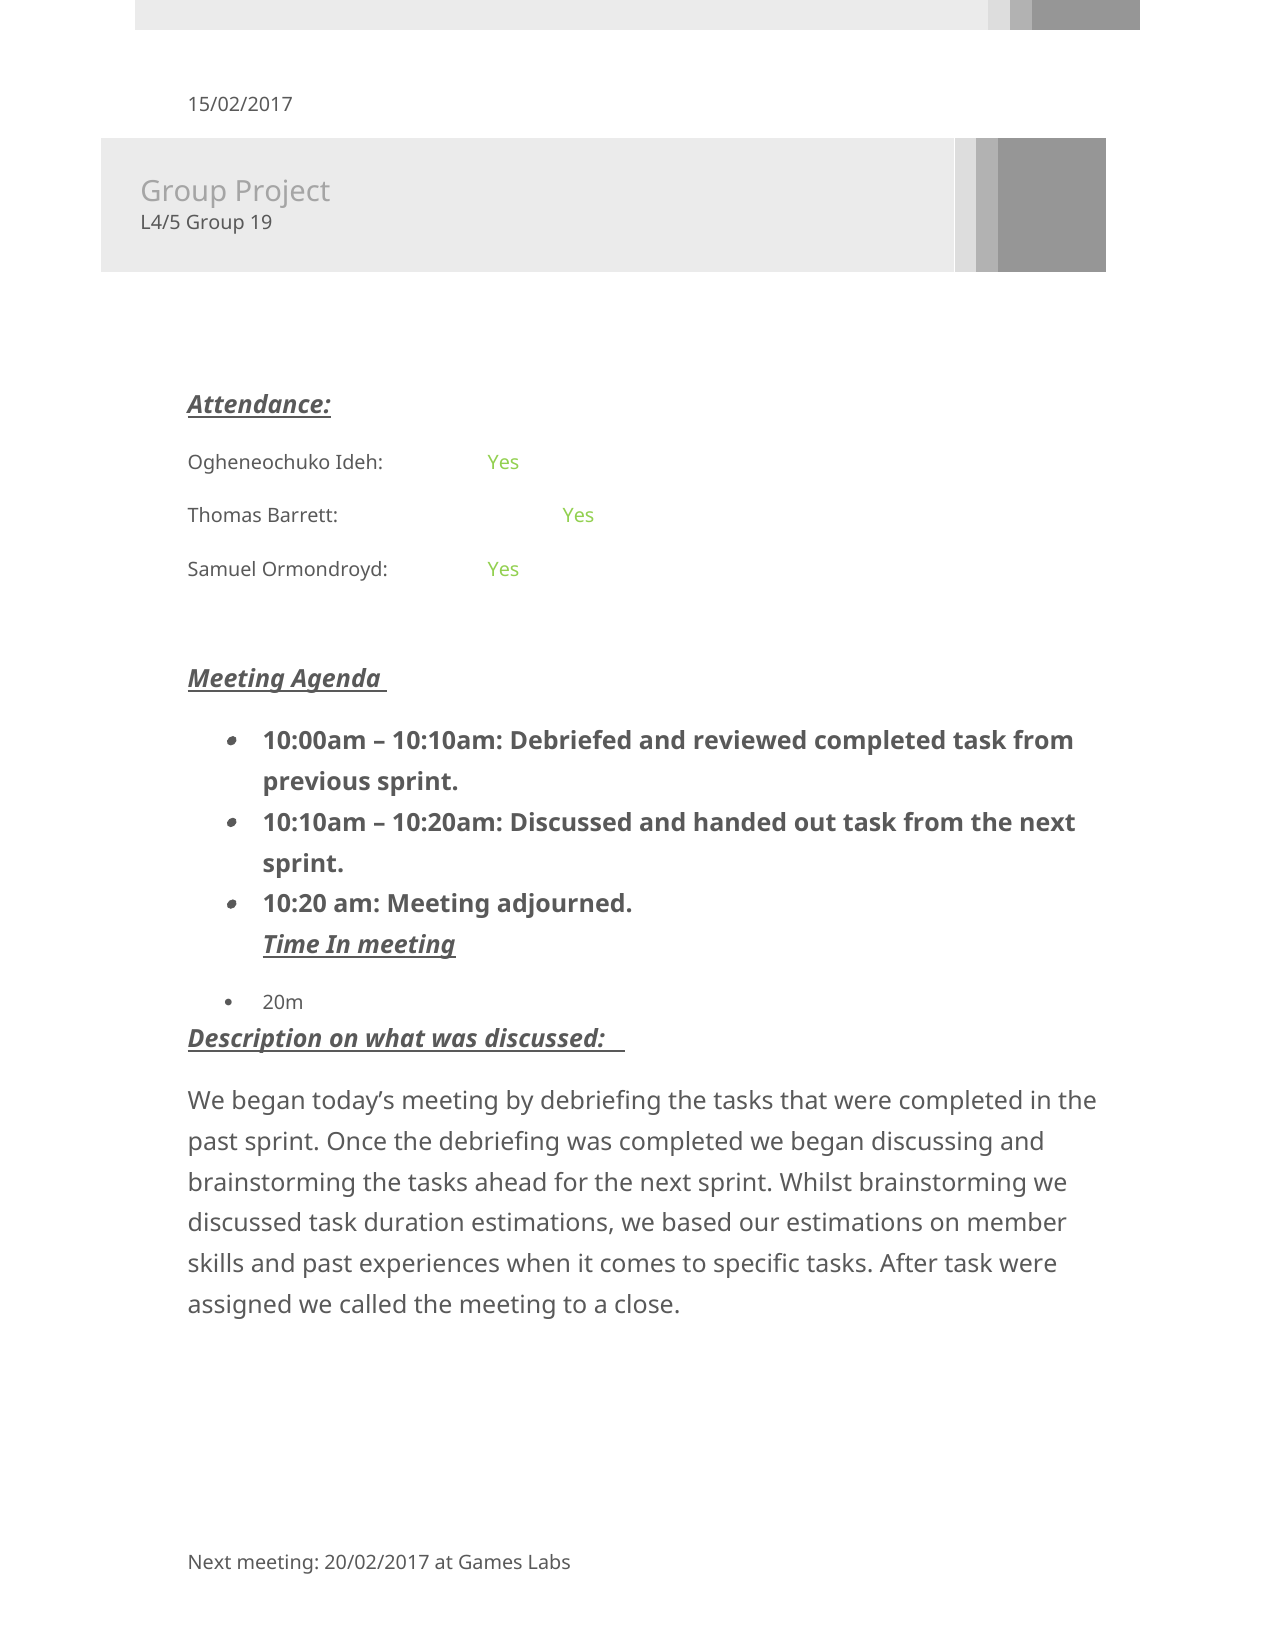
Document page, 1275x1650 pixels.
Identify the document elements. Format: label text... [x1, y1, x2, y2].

text Attendance: [187, 240, 1125, 421]
text Description on what was discussed: [187, 1021, 1125, 1055]
text We began today’s meeting by debriefing the tasks that were completed in the past sprint. Once the debriefing was completed we began discussing and brainstorming the tasks ahead for the next sprint. Whilst brainstorming we discussed task duration estimations, we based our estimations on member skills and past experiences when it comes to specific tasks. After task were assigned we called the meeting to a close. [187, 1082, 1125, 1321]
text Samuel Ormondroyd: Yes [187, 555, 1125, 582]
text Ogheneochuko Ideh: Yes [187, 448, 1125, 476]
list 10:00am – 10:10am: Debriefed and reviewed completed task from previous sprint. [225, 723, 1125, 798]
text Thomas Barrett: Yes [187, 502, 1125, 529]
list 10:20 am: Meeting adjourned. [225, 886, 1125, 920]
list Time In meeting [262, 927, 1125, 961]
list 20m [225, 988, 1125, 1016]
text Meeting Agenda [187, 661, 1125, 695]
list 10:10am – 10:20am: Discussed and handed out task from the next sprint. [225, 804, 1125, 879]
